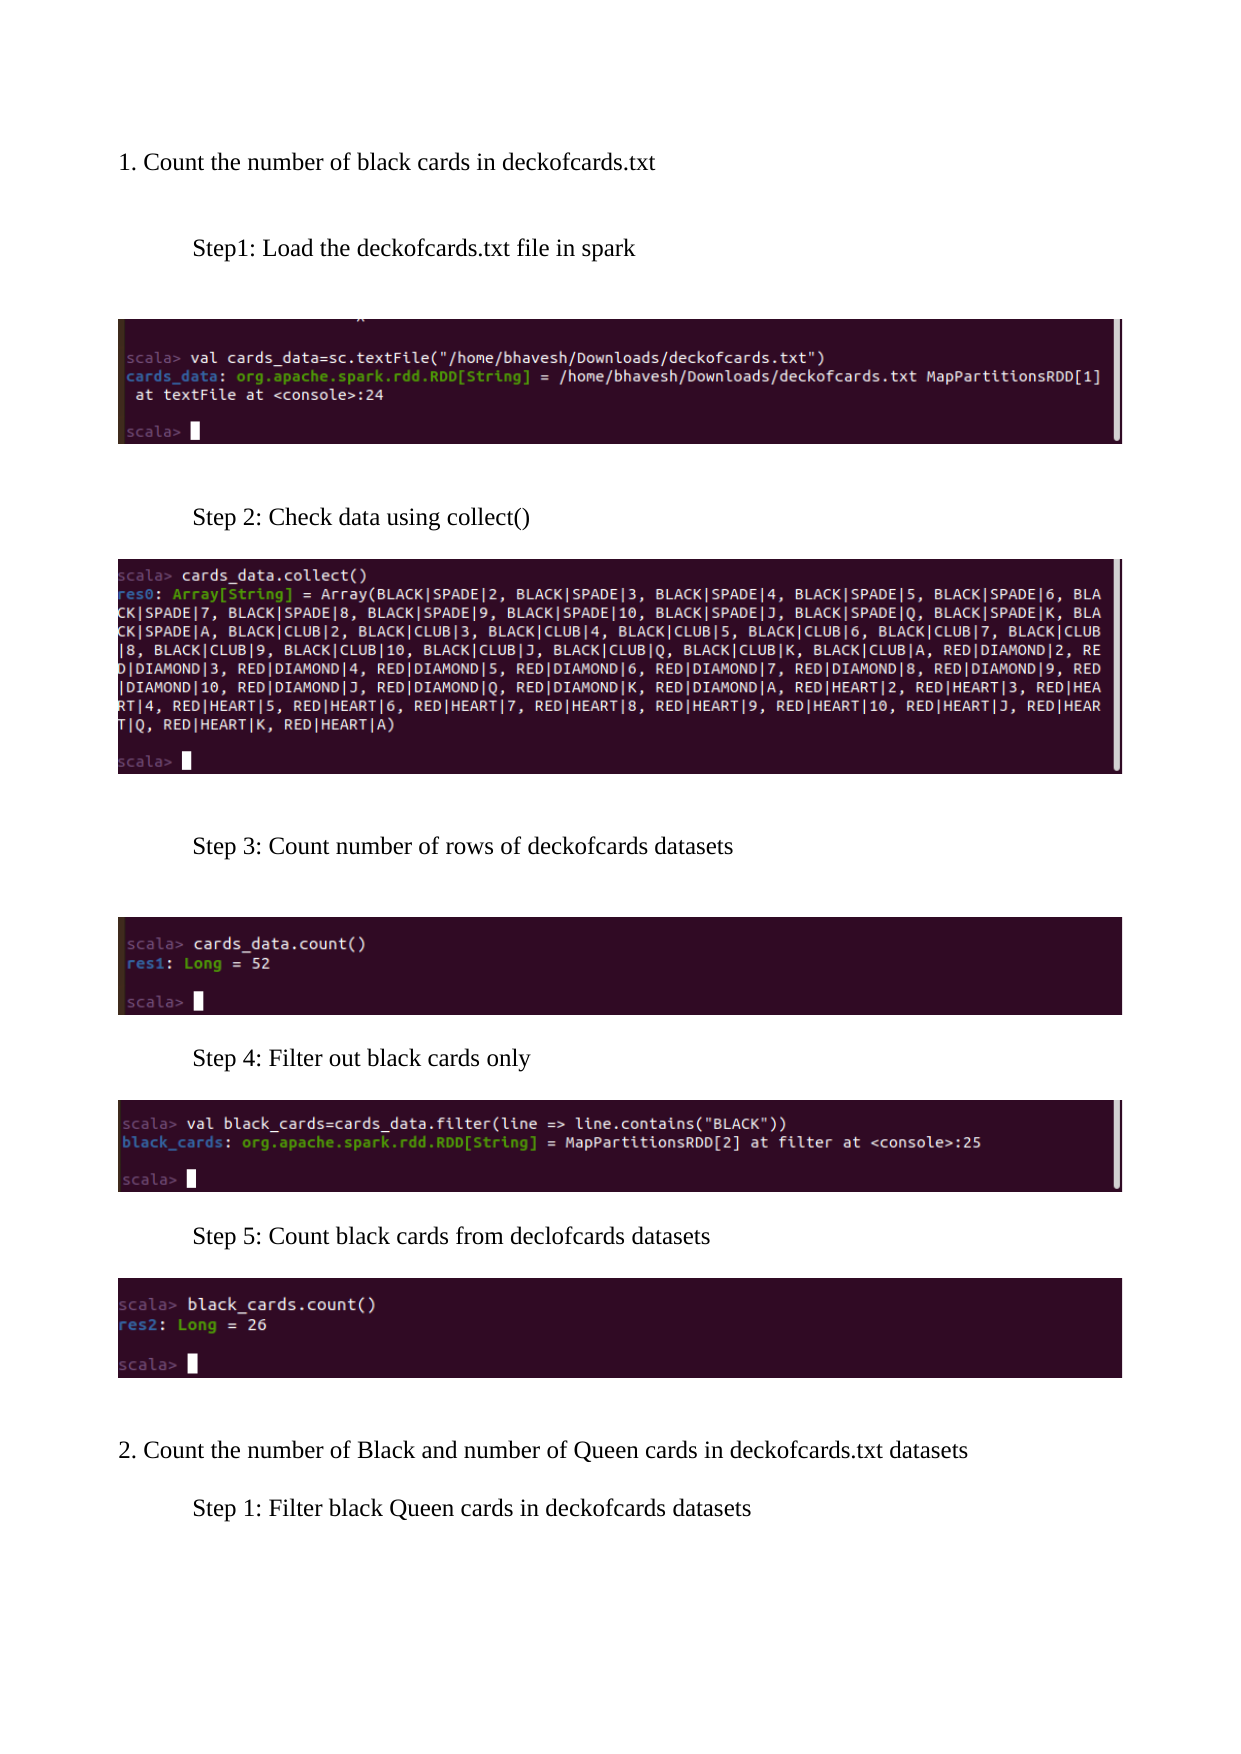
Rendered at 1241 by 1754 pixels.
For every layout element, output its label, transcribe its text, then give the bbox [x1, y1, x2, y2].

picture [118, 917, 1123, 1015]
picture [118, 559, 1123, 774]
picture [118, 319, 1123, 444]
picture [118, 1100, 1123, 1192]
text Step 3: Count number of rows of deckofcards datasets [118, 831, 1122, 860]
text Step 2: Check data using collect() [118, 502, 1122, 530]
picture [118, 1278, 1123, 1378]
text Step 4: Filter out black cards only [118, 1043, 1122, 1072]
text Step 5: Count black cards from declofcards datasets [118, 1221, 1122, 1249]
text 2. Count the number of Black and number of Queen cards in deckofcards.txt datasets [118, 1435, 1122, 1464]
text 1. Count the number of black cards in deckofcards.txt [118, 147, 1122, 176]
text Step1: Load the deckofcards.txt file in spark [118, 233, 1122, 262]
text Step 1: Filter black Queen cards in deckofcards datasets [118, 1493, 1122, 1521]
